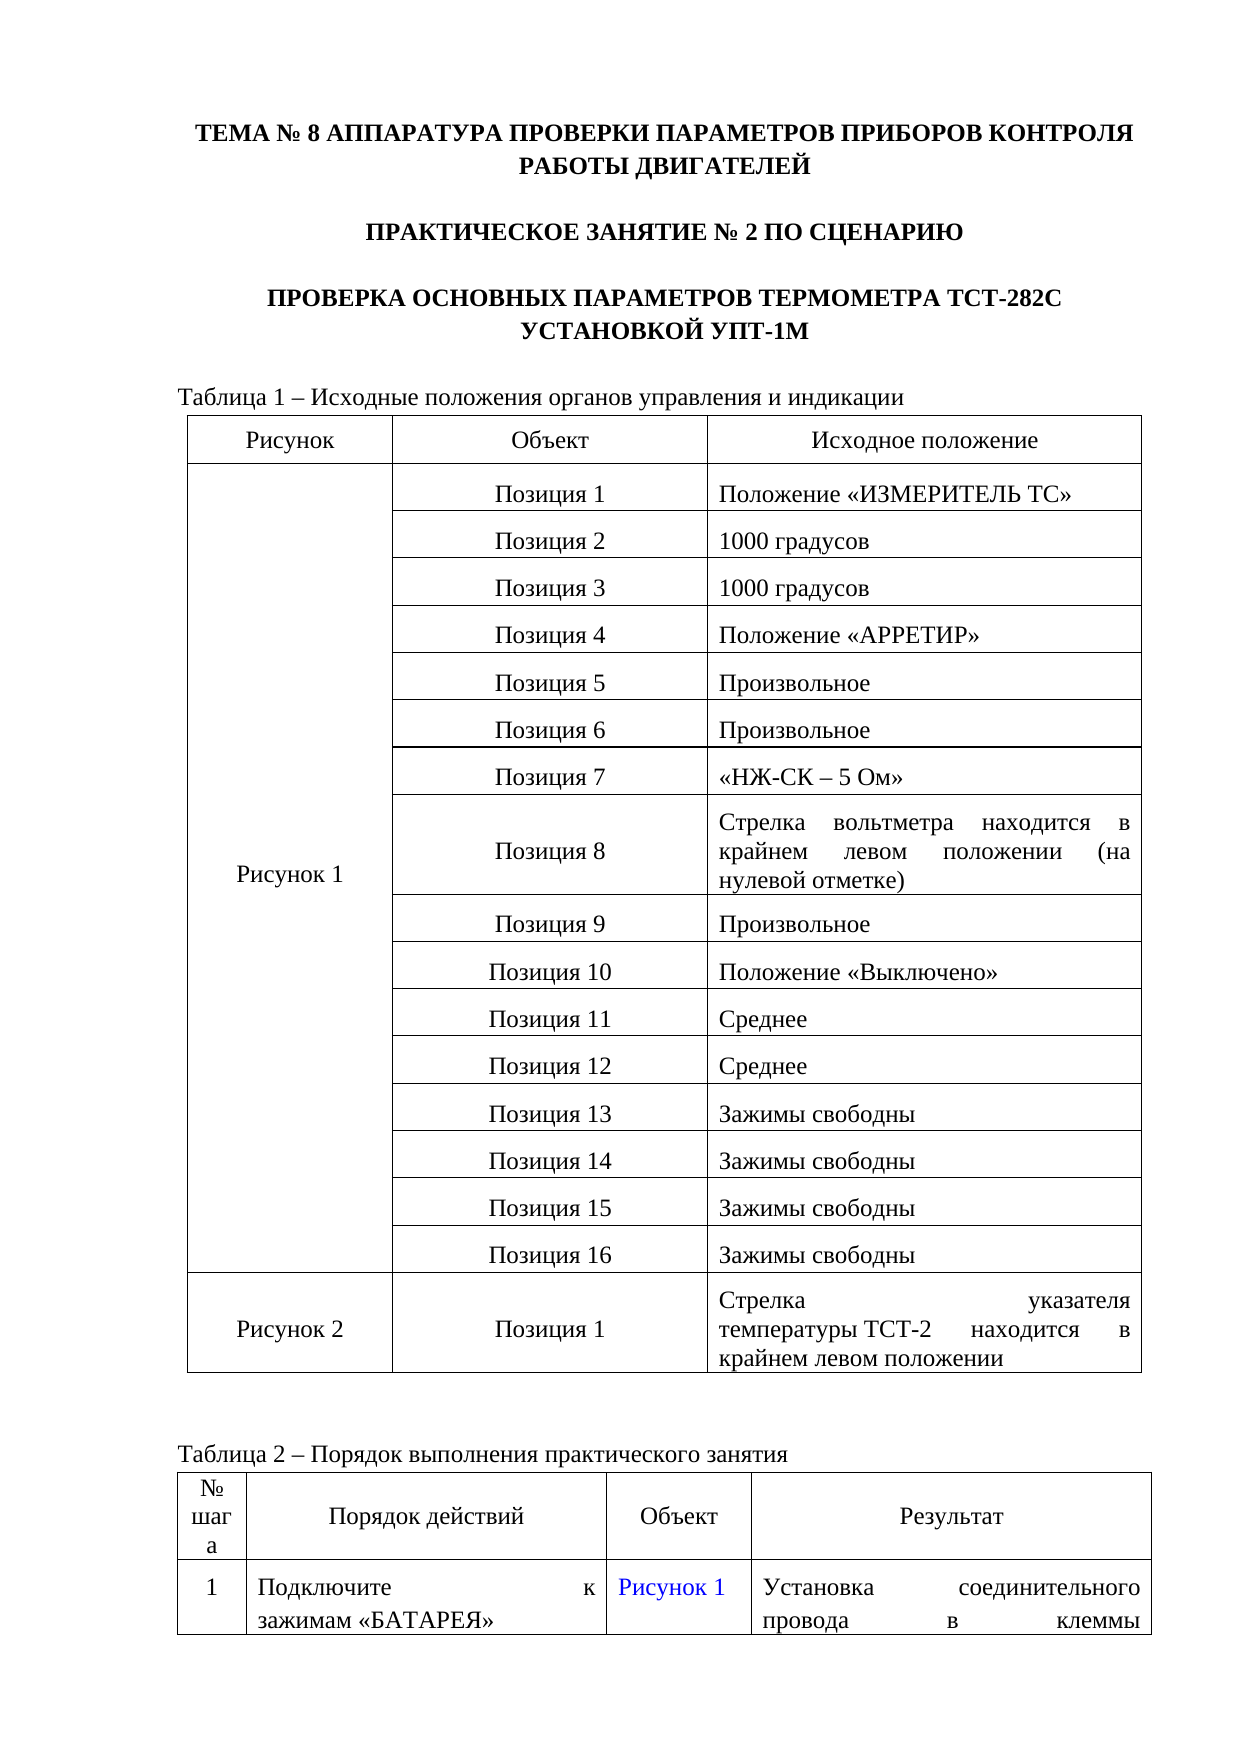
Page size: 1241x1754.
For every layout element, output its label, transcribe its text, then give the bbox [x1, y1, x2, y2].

table_cell Стрелка указателя температуры ТСТ-2 находится в крайнем левом положении [708, 1273, 1141, 1372]
table_cell Позиция 12 [393, 1036, 707, 1083]
table_cell Среднее [708, 989, 1141, 1035]
table_cell Положение «АРРЕТИР» [708, 606, 1141, 652]
table_cell Произвольное [708, 700, 1141, 746]
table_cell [607, 1560, 751, 1634]
table_cell Позиция 1 [393, 464, 707, 510]
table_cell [752, 1560, 1151, 1634]
table_header Порядок действий [247, 1473, 606, 1559]
table_cell Зажимы свободны [708, 1226, 1141, 1272]
table_cell Позиция 11 [393, 989, 707, 1035]
table_cell Стрелка вольтметра находится в крайнем левом положении (на нулевой отметке) [708, 795, 1141, 893]
table_cell Рисунок 1 [188, 464, 392, 1272]
table_cell Позиция 4 [393, 606, 707, 652]
table_cell Произвольное [708, 653, 1141, 699]
table_cell Среднее [708, 1036, 1141, 1083]
table_cell Позиция 14 [393, 1131, 707, 1177]
table_cell Позиция 5 [393, 653, 707, 699]
table_cell Рисунок 2 [188, 1273, 392, 1372]
text Таблица 2 – Порядок выполнения практического занятия [177, 1439, 1152, 1467]
table_cell Позиция 6 [393, 700, 707, 746]
table_header № шага [178, 1473, 246, 1559]
text Тема № 8 АППАРАТУРА ПРОВЕРКИ ПАРАМЕТРОВ ПРИБОРОВ КОНТРОЛЯ РАБОТЫ ДВИГАТЕЛЕЙ [177, 118, 1152, 180]
table_cell Позиция 1 [393, 1273, 707, 1372]
table_cell Зажимы свободны [708, 1084, 1141, 1130]
table_cell «НЖ-СК – 5 Ом» [708, 748, 1141, 794]
table_cell Позиция 3 [393, 558, 707, 604]
table_cell Положение «Выключено» [708, 942, 1141, 988]
table_header Результат [752, 1473, 1151, 1559]
table_cell Произвольное [708, 895, 1141, 941]
table_cell Позиция 9 [393, 895, 707, 941]
table_cell 1000 градусов [708, 511, 1141, 557]
table_cell Позиция 15 [393, 1178, 707, 1224]
table_header Объект [393, 416, 707, 463]
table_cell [247, 1560, 606, 1634]
text Таблица 1 – Исходные положения органов управления и индикации [177, 382, 1152, 411]
table_header Рисунок [188, 416, 392, 463]
table_header Объект [607, 1473, 751, 1559]
table_header Исходное положение [708, 416, 1141, 463]
table_cell Зажимы свободны [708, 1131, 1141, 1177]
table_cell Зажимы свободны [708, 1178, 1141, 1224]
table_cell Позиция 13 [393, 1084, 707, 1130]
text ПРАКТИЧЕСКОЕ ЗАНЯТИЕ № 2 ПО СЦЕНАРИЮ [177, 217, 1152, 246]
table_cell Позиция 10 [393, 942, 707, 988]
table_cell Позиция 8 [393, 795, 707, 893]
table_cell 1000 градусов [708, 558, 1141, 604]
table_cell 1 [178, 1560, 246, 1634]
table_cell Положение «ИЗМЕРИТЕЛЬ ТС» [708, 464, 1141, 510]
text ПРОВЕРКА ОСНОВНЫХ ПАРАМЕТРОВ ТЕРМОМЕТРА ТСТ-282С УСТАНОВКОЙ УПТ-1М [177, 283, 1152, 345]
table_cell Позиция 2 [393, 511, 707, 557]
table_cell Позиция 7 [393, 748, 707, 794]
table_cell Позиция 16 [393, 1226, 707, 1272]
